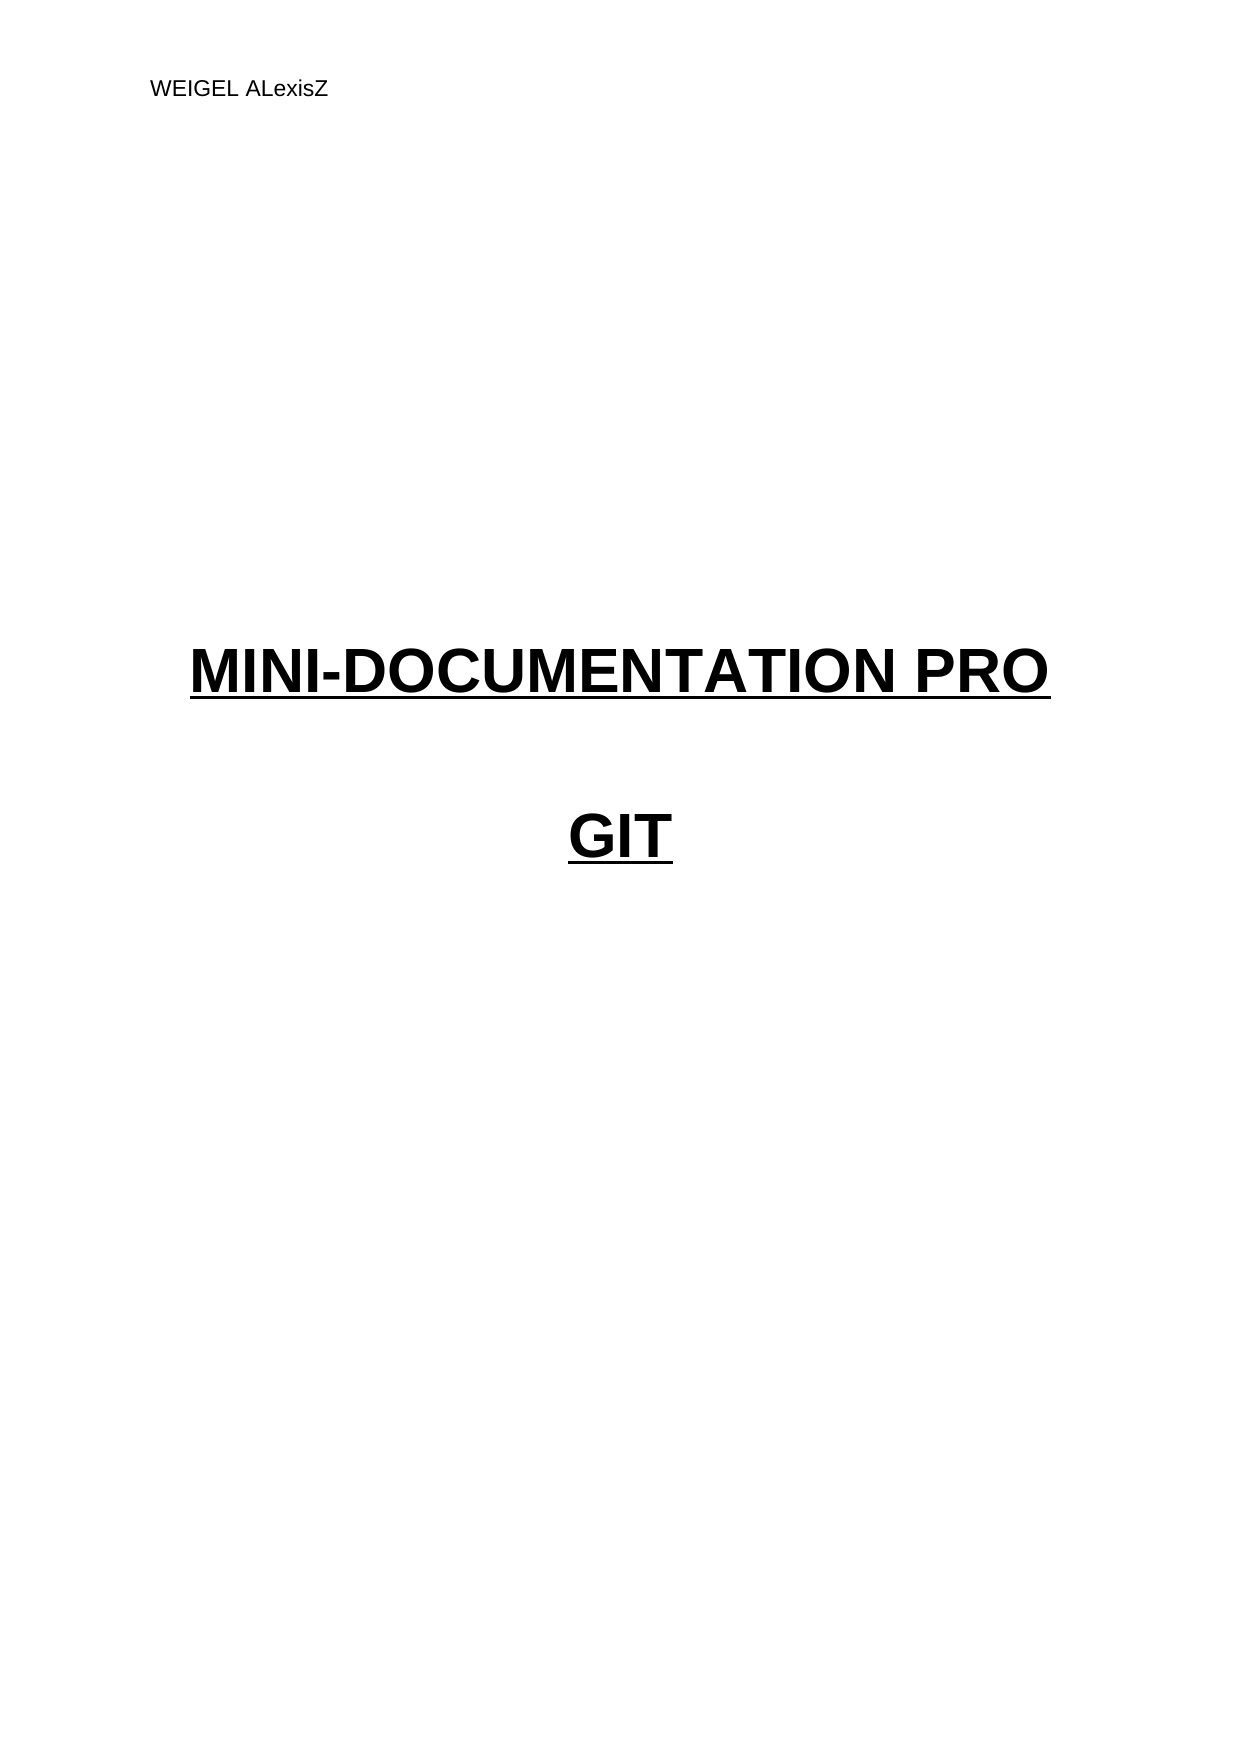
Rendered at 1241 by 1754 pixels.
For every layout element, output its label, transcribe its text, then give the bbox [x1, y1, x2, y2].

text GIT [150, 798, 1090, 870]
text MINI-DOCUMENTATION PRO [150, 633, 1090, 705]
